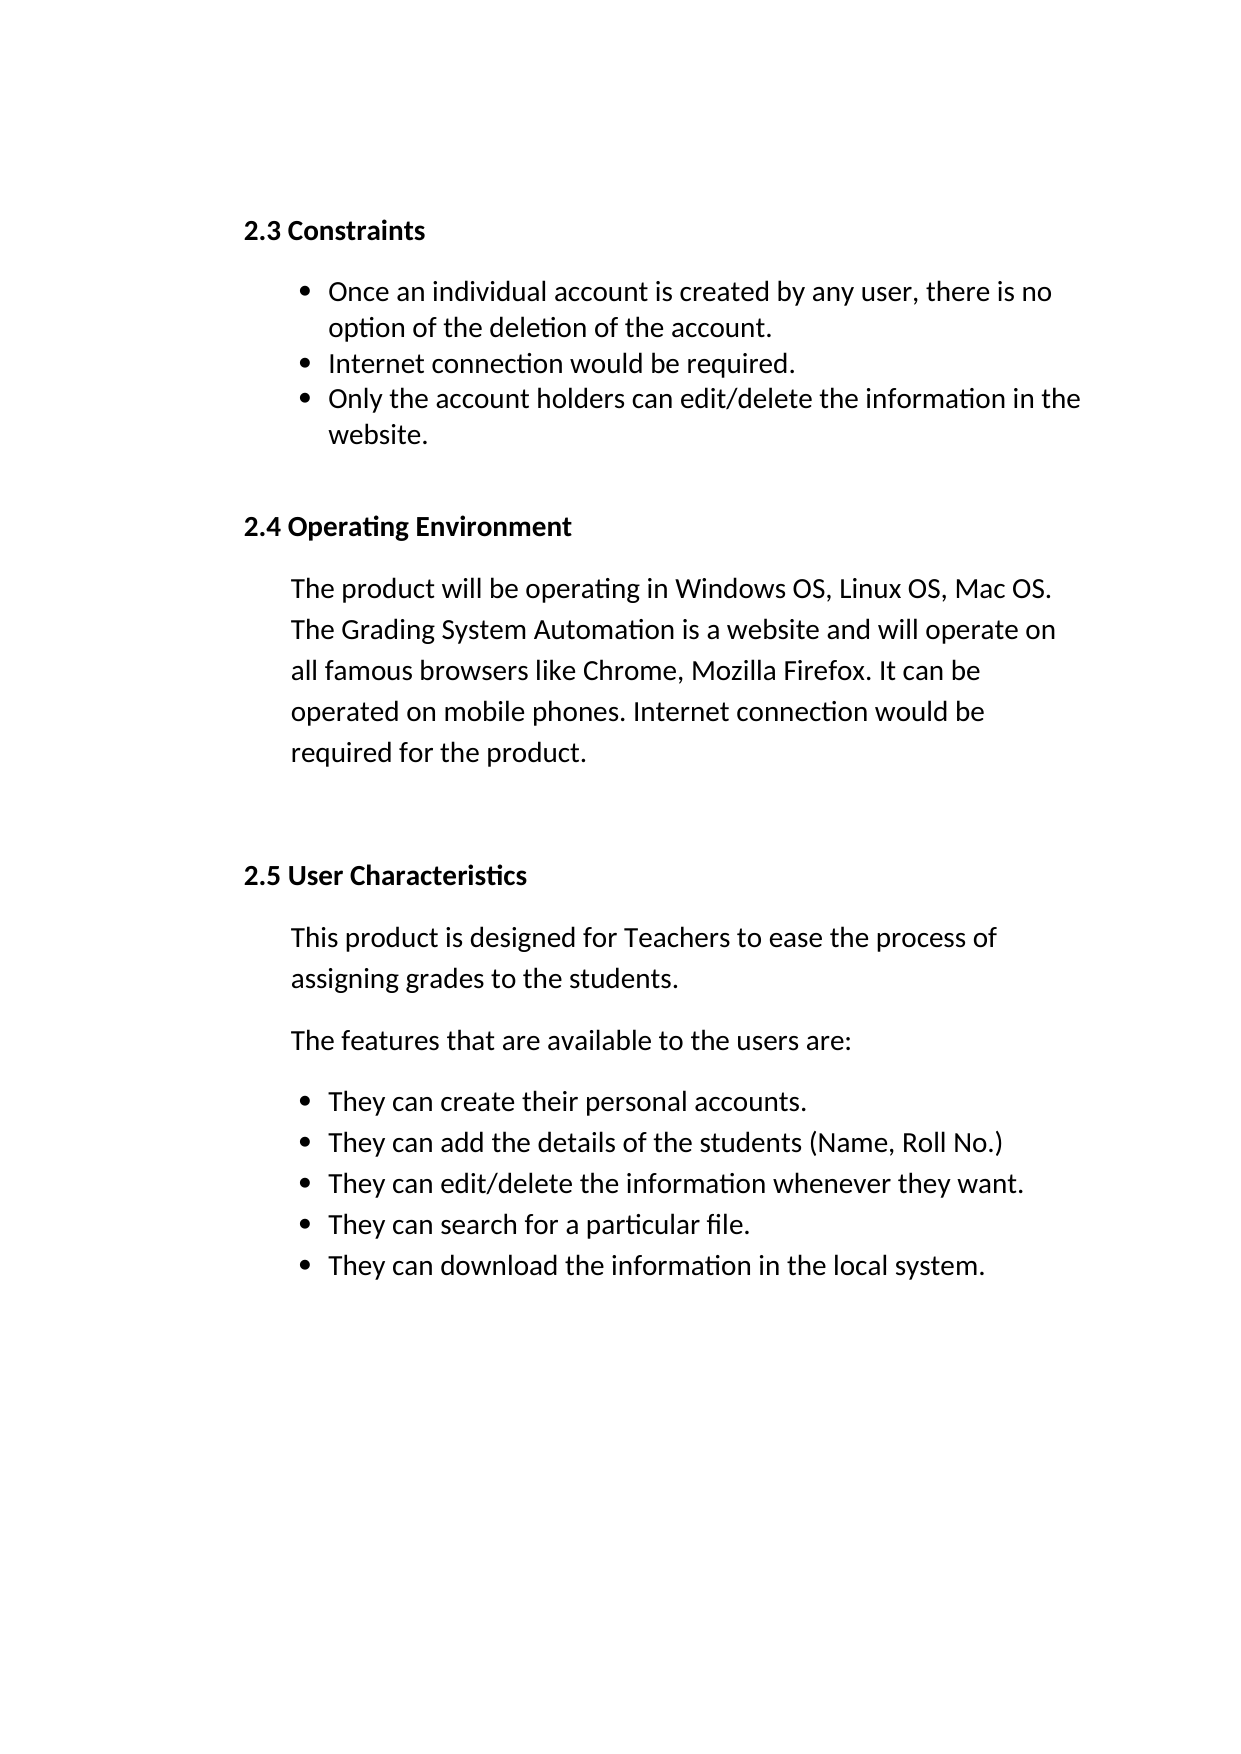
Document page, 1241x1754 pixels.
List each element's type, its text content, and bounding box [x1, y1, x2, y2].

list They can search for a particular file. [300, 1206, 1090, 1242]
text The features that are available to the users are: [291, 1022, 1090, 1057]
text 2.3 Constraints [244, 212, 1090, 247]
list Once an individual account is created by any user, there is no option of the deletion of the account. [300, 273, 1090, 345]
list Internet connection would be required. [300, 345, 1090, 380]
list Only the account holders can edit/delete the information in the website. [300, 380, 1090, 452]
text This product is designed for Teachers to ease the process of assigning grades to the students. [291, 919, 1090, 996]
text The product will be operating in Windows OS, Linux OS, Mac OS. The Grading System Automation is a website and will operate on all famous browsers like Chrome, Mozilla Firefox. It can be operated on mobile phones. Internet connection would be required for the product. [291, 570, 1090, 769]
text 2.5 User Characteristics [244, 857, 1090, 893]
text 2.4 Operating Environment [244, 508, 1090, 544]
list They can download the information in the local system. [300, 1247, 1090, 1283]
list They can edit/delete the information whenever they want. [300, 1165, 1090, 1201]
list They can create their personal accounts. [300, 1083, 1090, 1119]
list They can add the details of the students (Name, Roll No.) [300, 1124, 1090, 1160]
